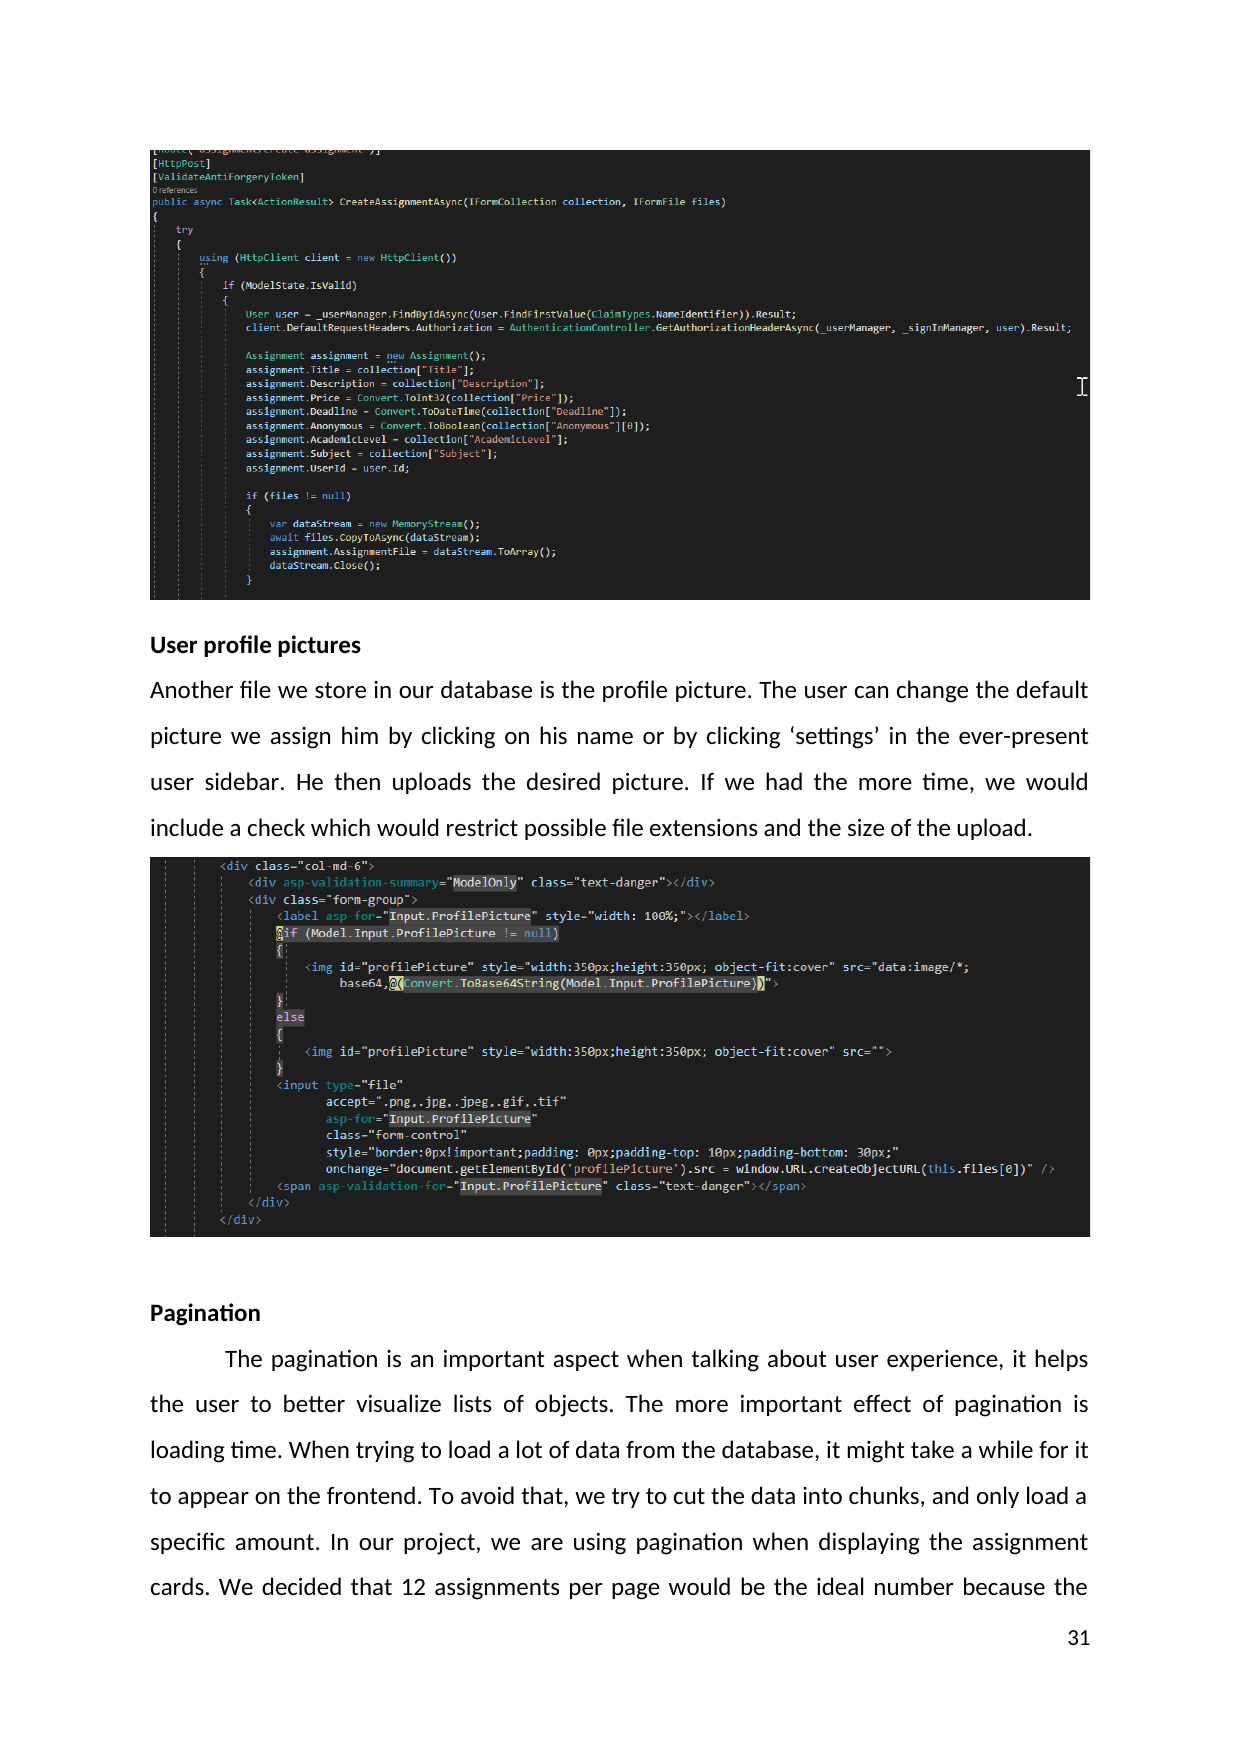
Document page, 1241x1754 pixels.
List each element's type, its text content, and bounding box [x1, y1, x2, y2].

text Another file we store in our database is the profile picture. The user can change the default picture we assign him by clicking on his name or by clicking ‘settings’ in the ever-present user sidebar. He then uploads the desired picture. If we had the more time, we would include a check which would restrict possible file extensions and the size of the upload. [150, 674, 1090, 842]
picture [150, 150, 1091, 600]
text Pagination [150, 1297, 1090, 1327]
picture [150, 857, 1091, 1237]
text User profile pictures [150, 629, 1090, 659]
